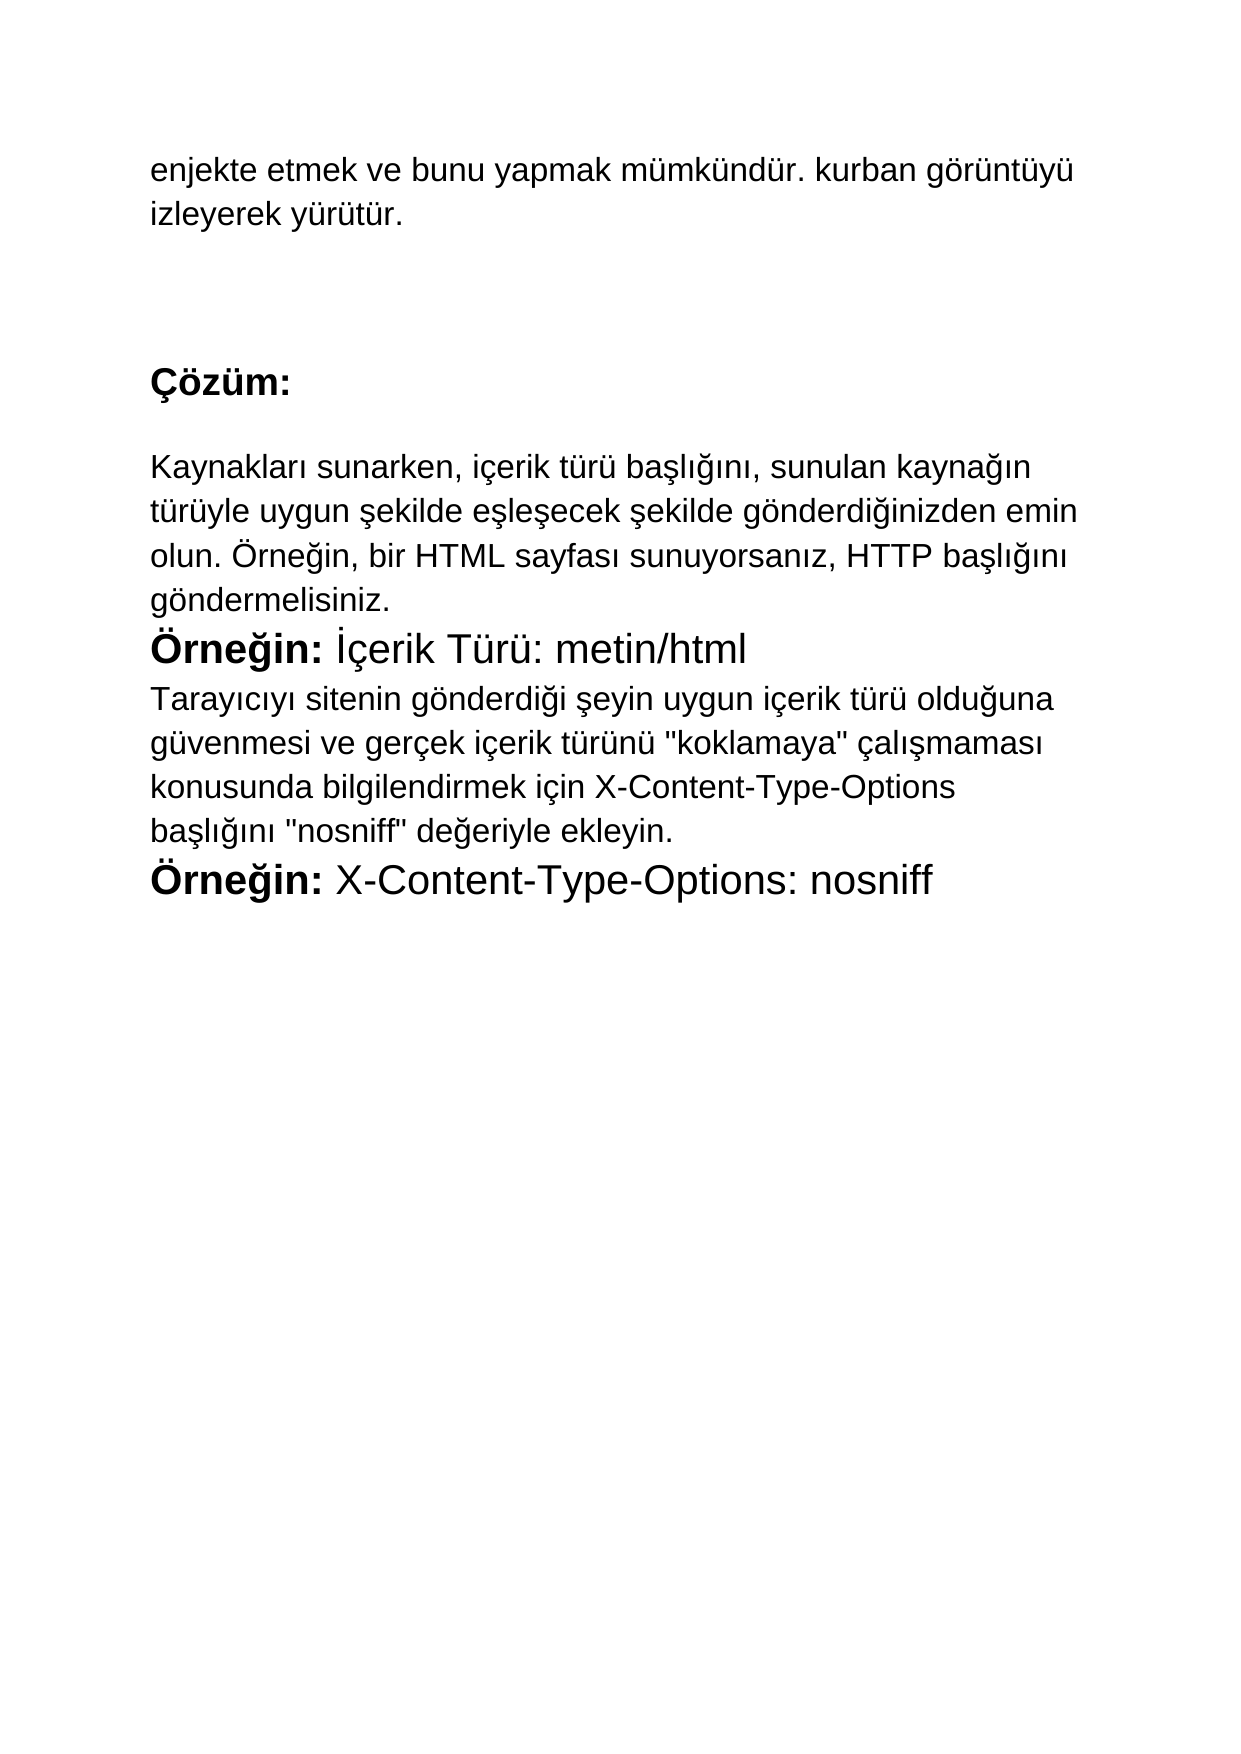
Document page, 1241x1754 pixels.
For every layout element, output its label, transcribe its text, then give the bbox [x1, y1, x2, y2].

text Kaynakları sunarken, içerik türü başlığını, sunulan kaynağın türüyle uygun şekilde eşleşecek şekilde gönderdiğinizden emin olun. Örneğin, bir HTML sayfası sunuyorsanız, HTTP başlığını göndermelisiniz. [150, 447, 1090, 618]
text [150, 150, 1090, 233]
text Örneğin: X-Content-Type-Options: nosniff [150, 856, 1090, 904]
text Çözüm: [150, 359, 1090, 436]
text Örneğin: İçerik Türü: metin/html [150, 624, 1090, 672]
text Tarayıcıyı sitenin gönderdiği şeyin uygun içerik türü olduğuna güvenmesi ve gerçek içerik türünü "koklamaya" çalışmaması konusunda bilgilendirmek için X-Content-Type-Options başlığını "nosniff" değeriyle ekleyin. [150, 679, 1090, 850]
